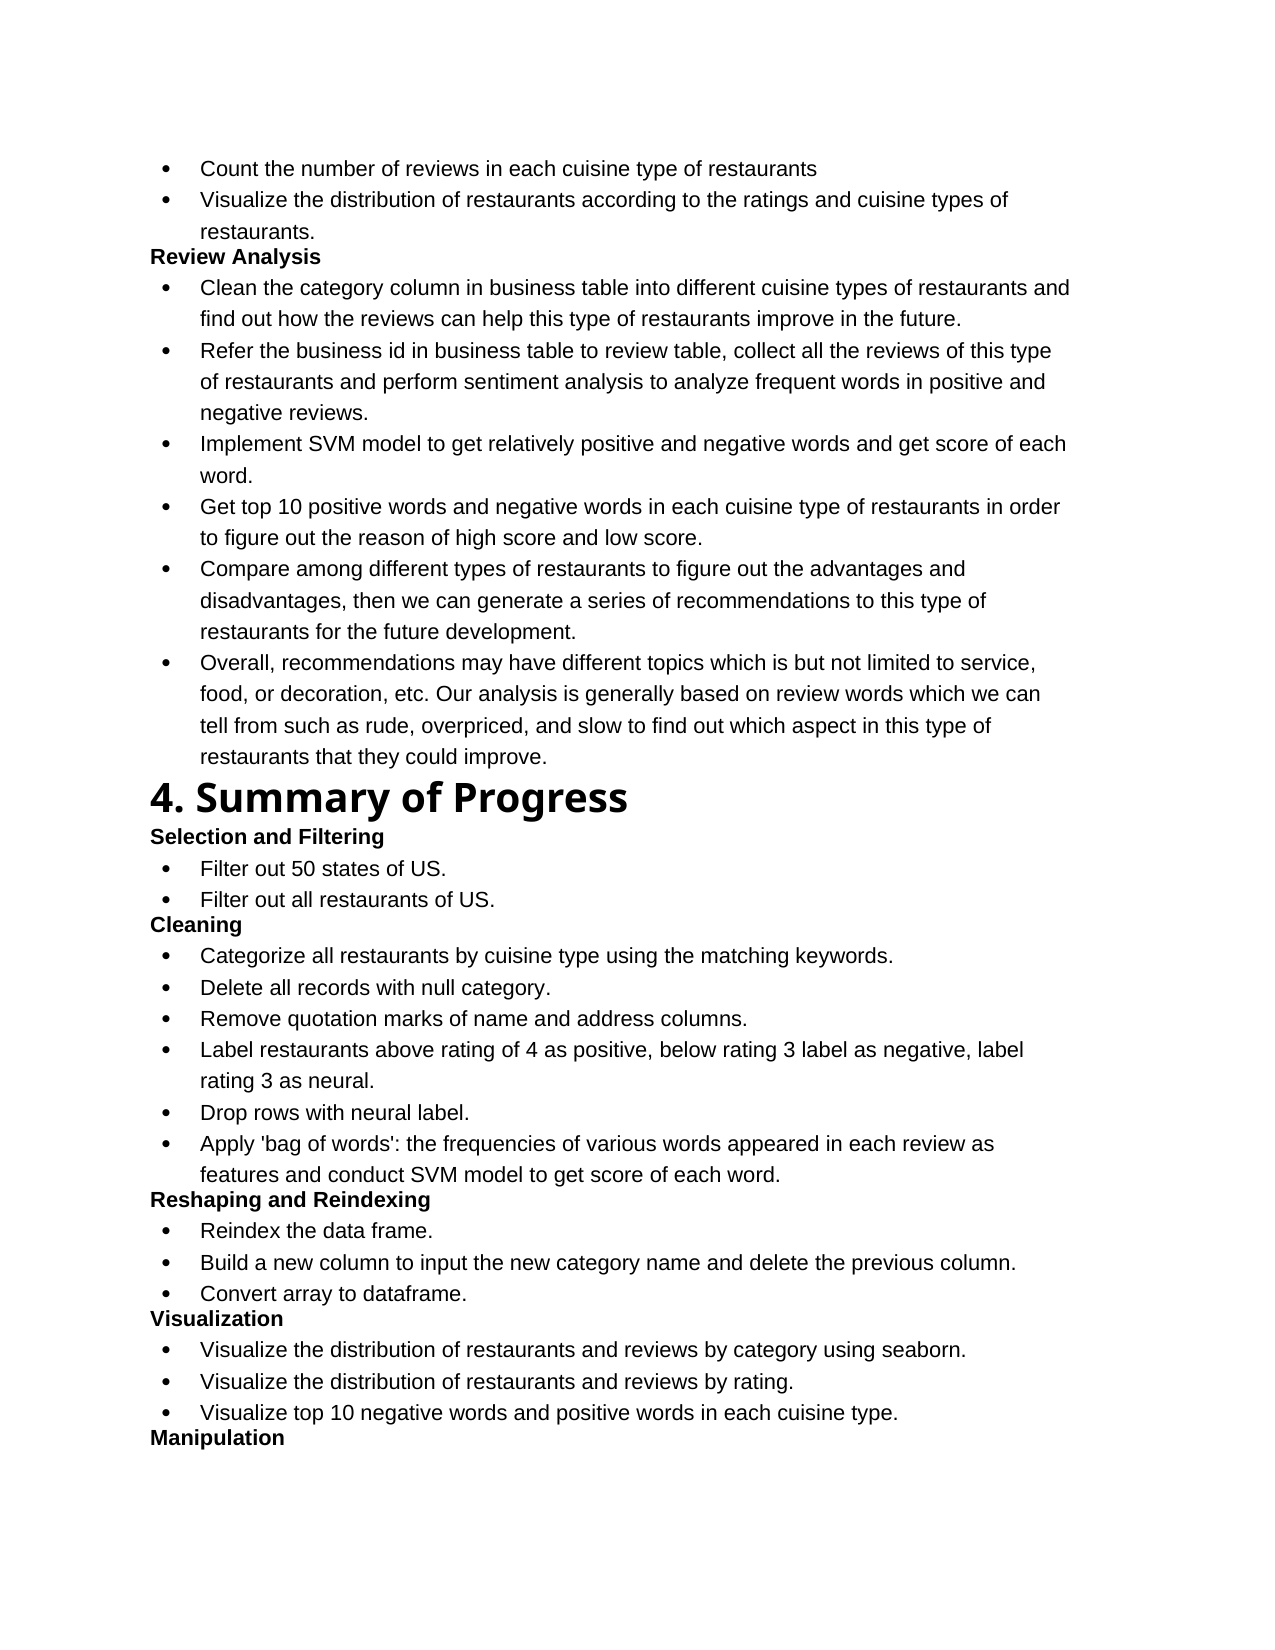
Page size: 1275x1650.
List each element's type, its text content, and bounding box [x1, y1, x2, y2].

list Convert array to dataframe. [162, 1275, 1075, 1306]
list Count the number of reviews in each cuisine type of restaurants [162, 150, 1075, 181]
text Visualization [150, 1306, 1125, 1331]
list Filter out 50 states of US. [162, 849, 1075, 881]
list Implement SVM model to get relatively positive and negative words and get score of each word. [162, 425, 1075, 488]
list Compare among different types of restaurants to figure out the advantages and disadvantages, then we can generate a series of recommendations to this type of restaurants for the future development. [162, 550, 1075, 644]
list Apply 'bag of words': the frequencies of various words appeared in each review as features and conduct SVM model to get score of each word. [162, 1125, 1075, 1187]
list Build a new column to input the new category name and delete the previous column. [162, 1244, 1075, 1275]
text Manipulation [150, 1425, 1125, 1450]
text Cleaning [150, 912, 1125, 937]
list Visualize the distribution of restaurants and reviews by rating. [162, 1363, 1075, 1394]
list Categorize all restaurants by cuisine type using the matching keywords. [162, 937, 1075, 968]
list Visualize the distribution of restaurants according to the ratings and cuisine types of restaurants. [162, 181, 1075, 244]
list Visualize top 10 negative words and positive words in each cuisine type. [162, 1394, 1075, 1425]
list Clean the category column in business table into different cuisine types of restaurants and find out how the reviews can help this type of restaurants improve in the future. [162, 269, 1075, 331]
list Get top 10 positive words and negative words in each cuisine type of restaurants in order to figure out the reason of high score and low score. [162, 488, 1075, 550]
text Selection and Filtering [150, 824, 1125, 849]
list Remove quotation marks of name and address columns. [162, 1000, 1075, 1031]
list Overall, recommendations may have different topics which is but not limited to service, food, or decoration, etc. Our analysis is generally based on review words which we can tell from such as rude, overpriced, and slow to find out which aspect in this type of restaurants that they could improve. [162, 644, 1075, 769]
list Refer the business id in business table to review table, collect all the reviews of this type of restaurants and perform sentiment analysis to analyze frequent words in positive and negative reviews. [162, 331, 1075, 425]
list Delete all records with null category. [162, 968, 1075, 1000]
text Review Analysis [150, 244, 1125, 269]
list Visualize the distribution of restaurants and reviews by category using seaborn. [162, 1331, 1075, 1363]
list Filter out all restaurants of US. [162, 881, 1075, 912]
text Reshaping and Reindexing [150, 1187, 1125, 1212]
list Label restaurants above rating of 4 as positive, below rating 3 label as negative, label rating 3 as neural. [162, 1031, 1075, 1093]
list Drop rows with neural label. [162, 1093, 1075, 1125]
text 4. Summary of Progress [150, 769, 1125, 824]
list Reindex the data frame. [162, 1212, 1075, 1244]
